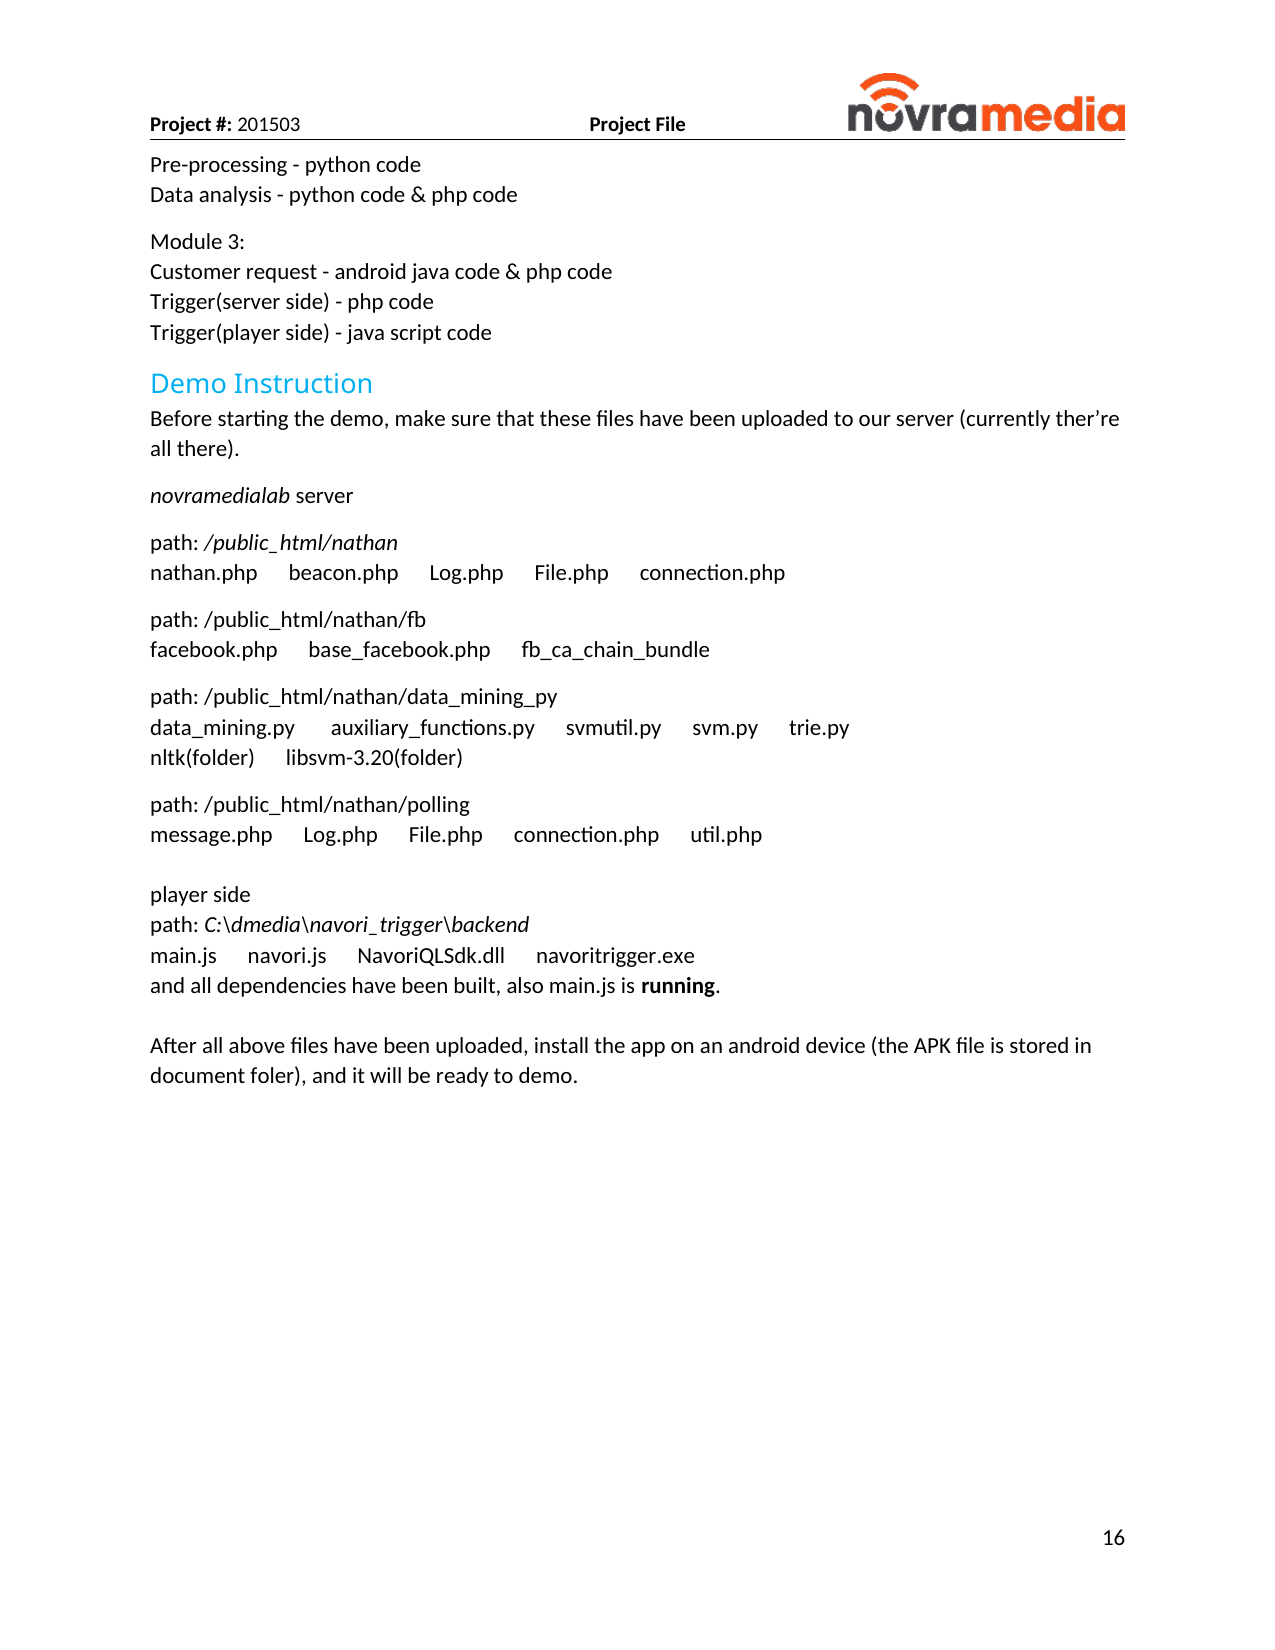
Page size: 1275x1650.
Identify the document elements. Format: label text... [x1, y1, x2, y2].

text nathan.php beacon.php Log.php File.php connection.php [150, 558, 1125, 587]
text player side [150, 880, 1125, 908]
text Before starting the demo, make sure that these files have been uploaded to our server (currently ther’re all there). [150, 404, 1125, 463]
text main.js navori.js NavoriQLSdk.dll navoritrigger.exe [150, 941, 1125, 969]
text path: /public_html/nathan/data_mining_py [150, 682, 1125, 711]
text Module 3: Customer request - android java code & php code Trigger(server side) - php code Trigger(player side) - java script code [150, 227, 1125, 346]
text nltk(folder) libsvm-3.20(folder) [150, 743, 1125, 771]
text facebook.php base_facebook.php fb_ca_chain_bundle [150, 636, 1125, 664]
text data_mining.py auxiliary_functions.py svmutil.py svm.py trie.py [150, 713, 1125, 741]
text path: C:\dmedia\navori_trigger\backend [150, 911, 1125, 939]
picture [848, 73, 1125, 132]
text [150, 150, 1125, 208]
text and all dependencies have been built, also main.js is running. [150, 971, 1125, 999]
text path: /public_html/nathan [150, 528, 1125, 556]
text After all above files have been uploaded, install the app on an android device (the APK file is stored in document foler), and it will be ready to demo. [150, 1031, 1125, 1090]
text message.php Log.php File.php connection.php util.php [150, 820, 1125, 848]
subtitle Demo Instruction [150, 364, 1125, 401]
text path: /public_html/nathan/fb [150, 605, 1125, 633]
text path: /public_html/nathan/polling [150, 790, 1125, 818]
text novramedialab server [150, 481, 1125, 509]
